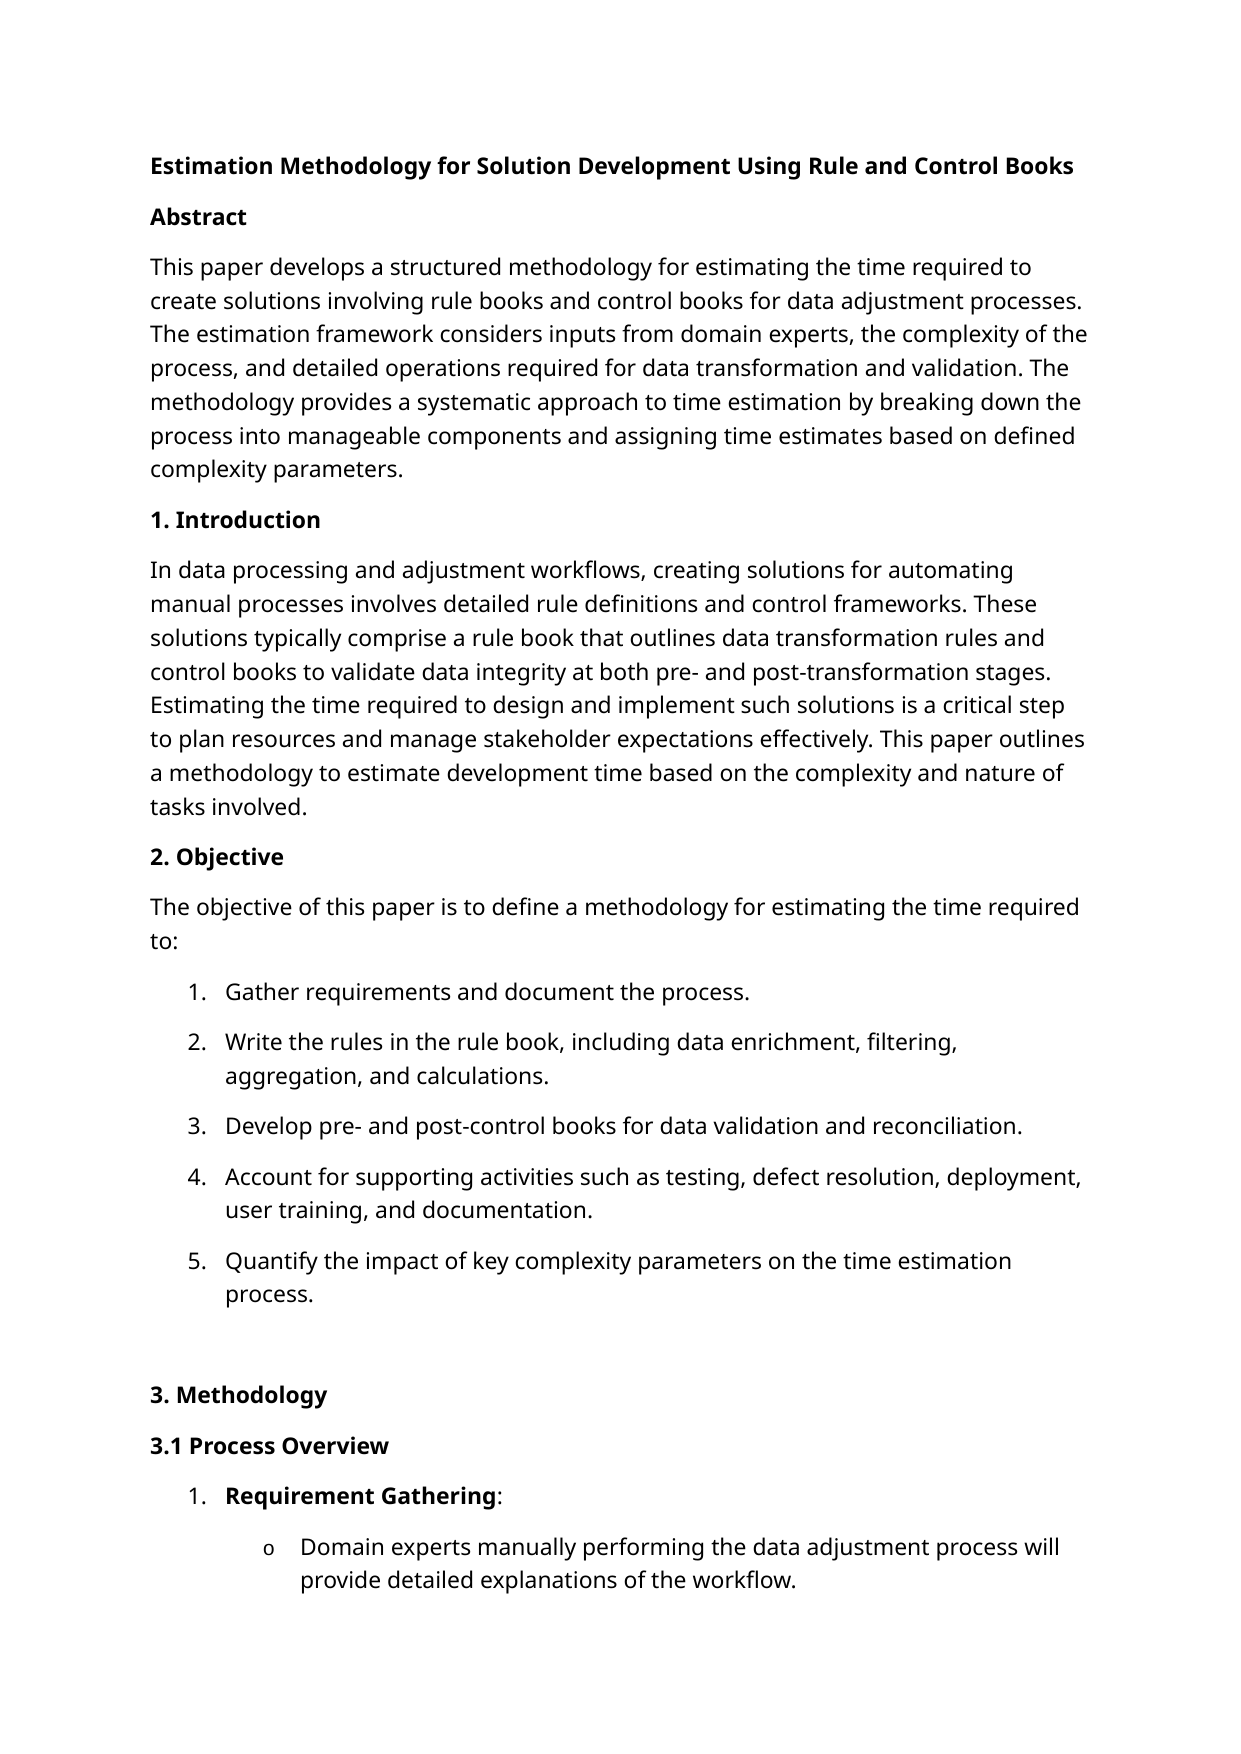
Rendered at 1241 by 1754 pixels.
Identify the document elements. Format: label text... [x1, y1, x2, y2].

text 1. Introduction [150, 504, 1090, 535]
list Requirement Gathering: [187, 1480, 1090, 1511]
text 3. Methodology [150, 1379, 1090, 1410]
list Account for supporting activities such as testing, defect resolution, deployment, user training, and documentation. [187, 1160, 1090, 1225]
list Write the rules in the rule book, including data enrichment, filtering, aggregation, and calculations. [187, 1026, 1090, 1091]
text 3.1 Process Overview [150, 1429, 1090, 1461]
list Gather requirements and document the process. [187, 975, 1090, 1007]
text In data processing and adjustment workflows, creating solutions for automating manual processes involves detailed rule definitions and control frameworks. These solutions typically comprise a rule book that outlines data transformation rules and control books to validate data integrity at both pre- and post-transformation stages. Estimating the time required to design and implement such solutions is a critical step to plan resources and manage stakeholder expectations effectively. This paper outlines a methodology to estimate development time based on the complexity and nature of tasks involved. [150, 554, 1090, 822]
list Quantify the impact of key complexity parameters on the time estimation process. [187, 1244, 1090, 1309]
text This paper develops a structured methodology for estimating the time required to create solutions involving rule books and control books for data adjustment processes. The estimation framework considers inputs from domain experts, the complexity of the process, and detailed operations required for data transformation and validation. The methodology provides a systematic approach to time estimation by breaking down the process into manageable components and assigning time estimates based on defined complexity parameters. [150, 251, 1090, 484]
text Abstract [150, 200, 1090, 232]
text 2. Objective [150, 841, 1090, 872]
text The objective of this paper is to define a methodology for estimating the time required to: [150, 891, 1090, 956]
list Domain experts manually performing the data adjustment process will provide detailed explanations of the workflow. [262, 1530, 1090, 1595]
list Develop pre- and post-control books for data validation and reconciliation. [187, 1110, 1090, 1141]
text Estimation Methodology for Solution Development Using Rule and Control Books [150, 150, 1090, 181]
